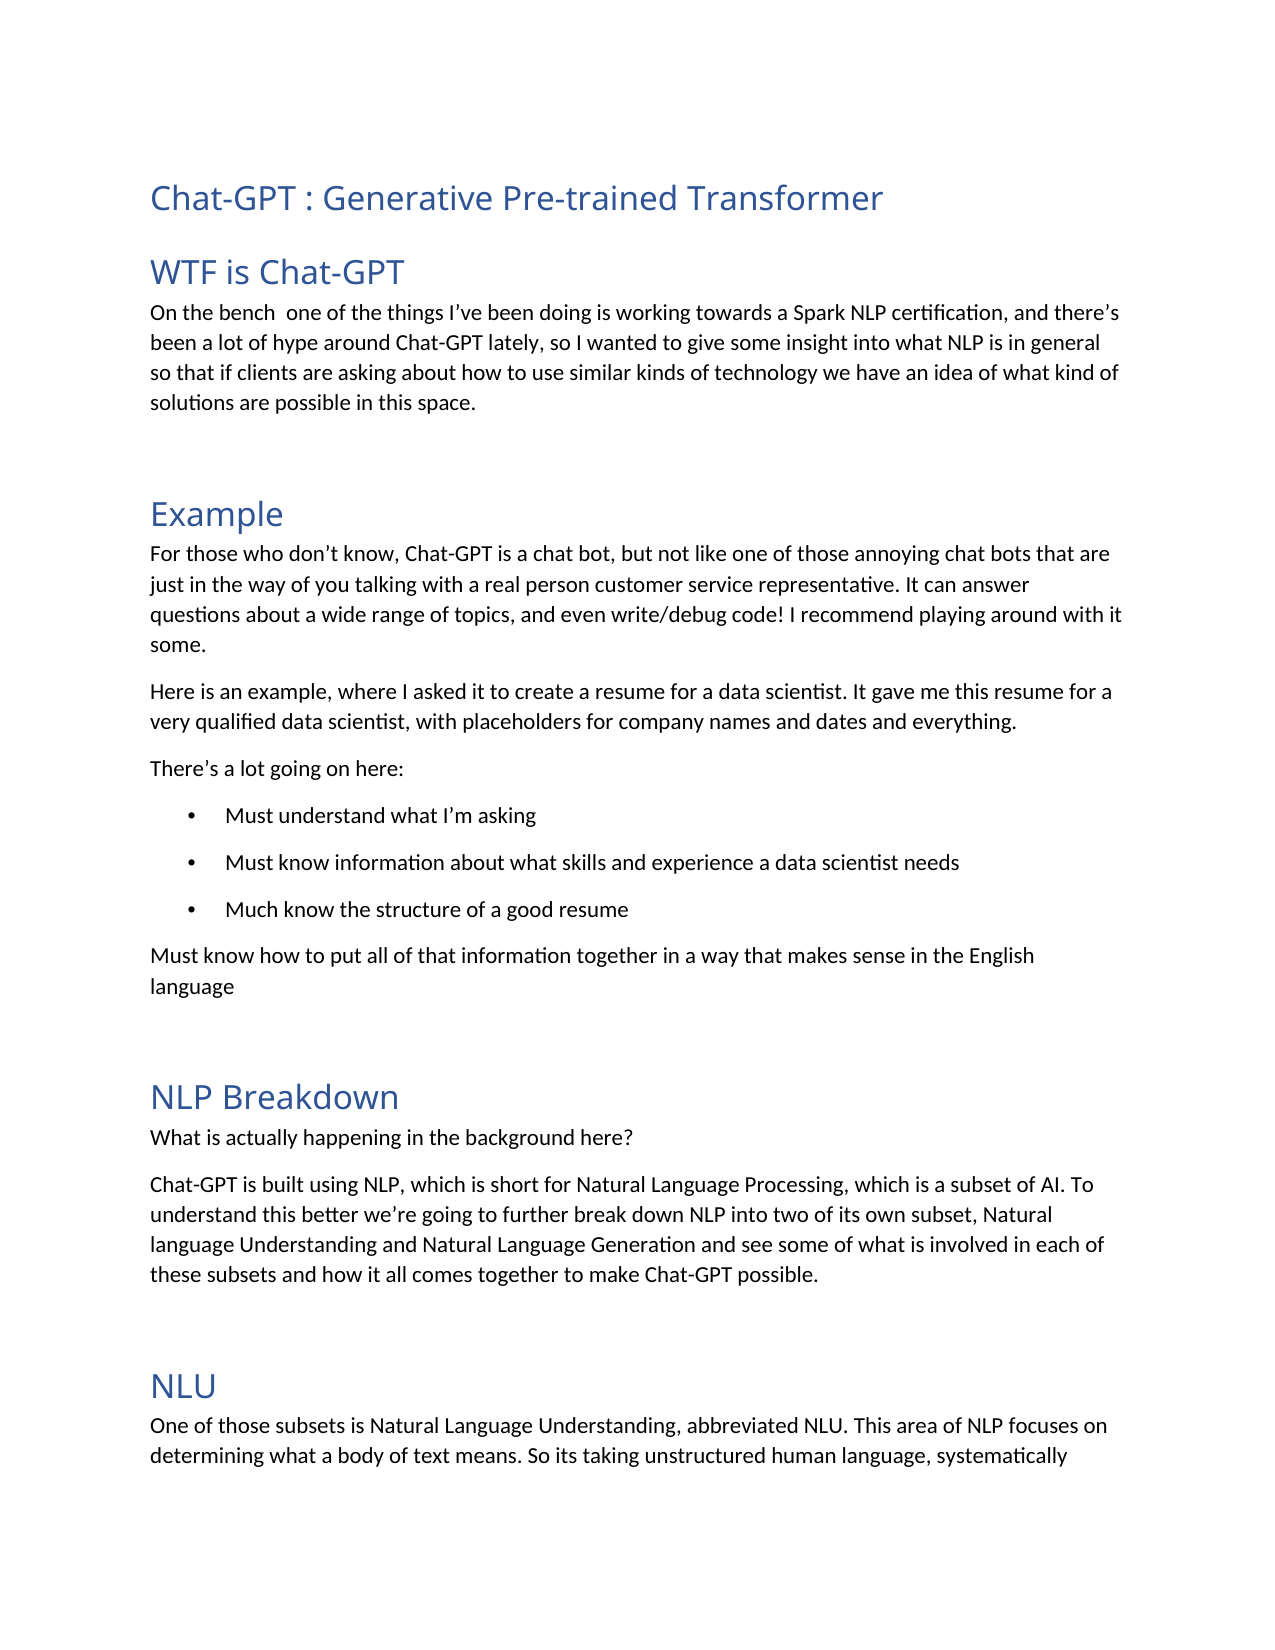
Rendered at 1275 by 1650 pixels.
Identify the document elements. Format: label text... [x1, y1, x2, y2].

text Here is an example, where I asked it to create a resume for a data scientist. It gave me this resume for a very qualified data scientist, with placeholders for company names and dates and everything. [150, 677, 1125, 735]
text Chat-GPT is built using NLP, which is short for Natural Language Processing, which is a subset of AI. To understand this better we’re going to further break down NLP into two of its own subset, Natural language Understanding and Natural Language Generation and see some of what is involved in each of these subsets and how it all comes together to make Chat-GPT possible. [150, 1170, 1125, 1288]
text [150, 1411, 1125, 1470]
text On the bench one of the things I’ve been doing is working towards a Spark NLP certification, and there’s been a lot of hype around Chat-GPT lately, so I wanted to give some insight into what NLP is in general so that if clients are asking about how to use similar kinds of technology we have an idea of what kind of solutions are possible in this space. [150, 298, 1125, 417]
text There’s a lot going on here: [150, 754, 1125, 782]
list Must know information about what skills and experience a data scientist needs [187, 848, 1125, 876]
subtitle WTF is Chat-GPT [150, 249, 1125, 294]
text For those who don’t know, Chat-GPT is a chat bot, but not like one of those annoying chat bots that are just in the way of you talking with a real person customer service representative. It can answer questions about a wide range of topics, and even write/debug code! I recommend playing around with it some. [150, 539, 1125, 658]
subtitle Chat-GPT : Generative Pre-trained Transformer [150, 175, 1125, 220]
subtitle NLU [150, 1362, 1125, 1408]
list Much know the structure of a good resume [187, 895, 1125, 923]
text Must know how to put all of that information together in a way that makes sense in the English language [150, 942, 1125, 1000]
subtitle Example [150, 491, 1125, 536]
subtitle NLP Breakdown [150, 1074, 1125, 1119]
list Must understand what I’m asking [187, 801, 1125, 829]
text What is actually happening in the background here? [150, 1123, 1125, 1151]
